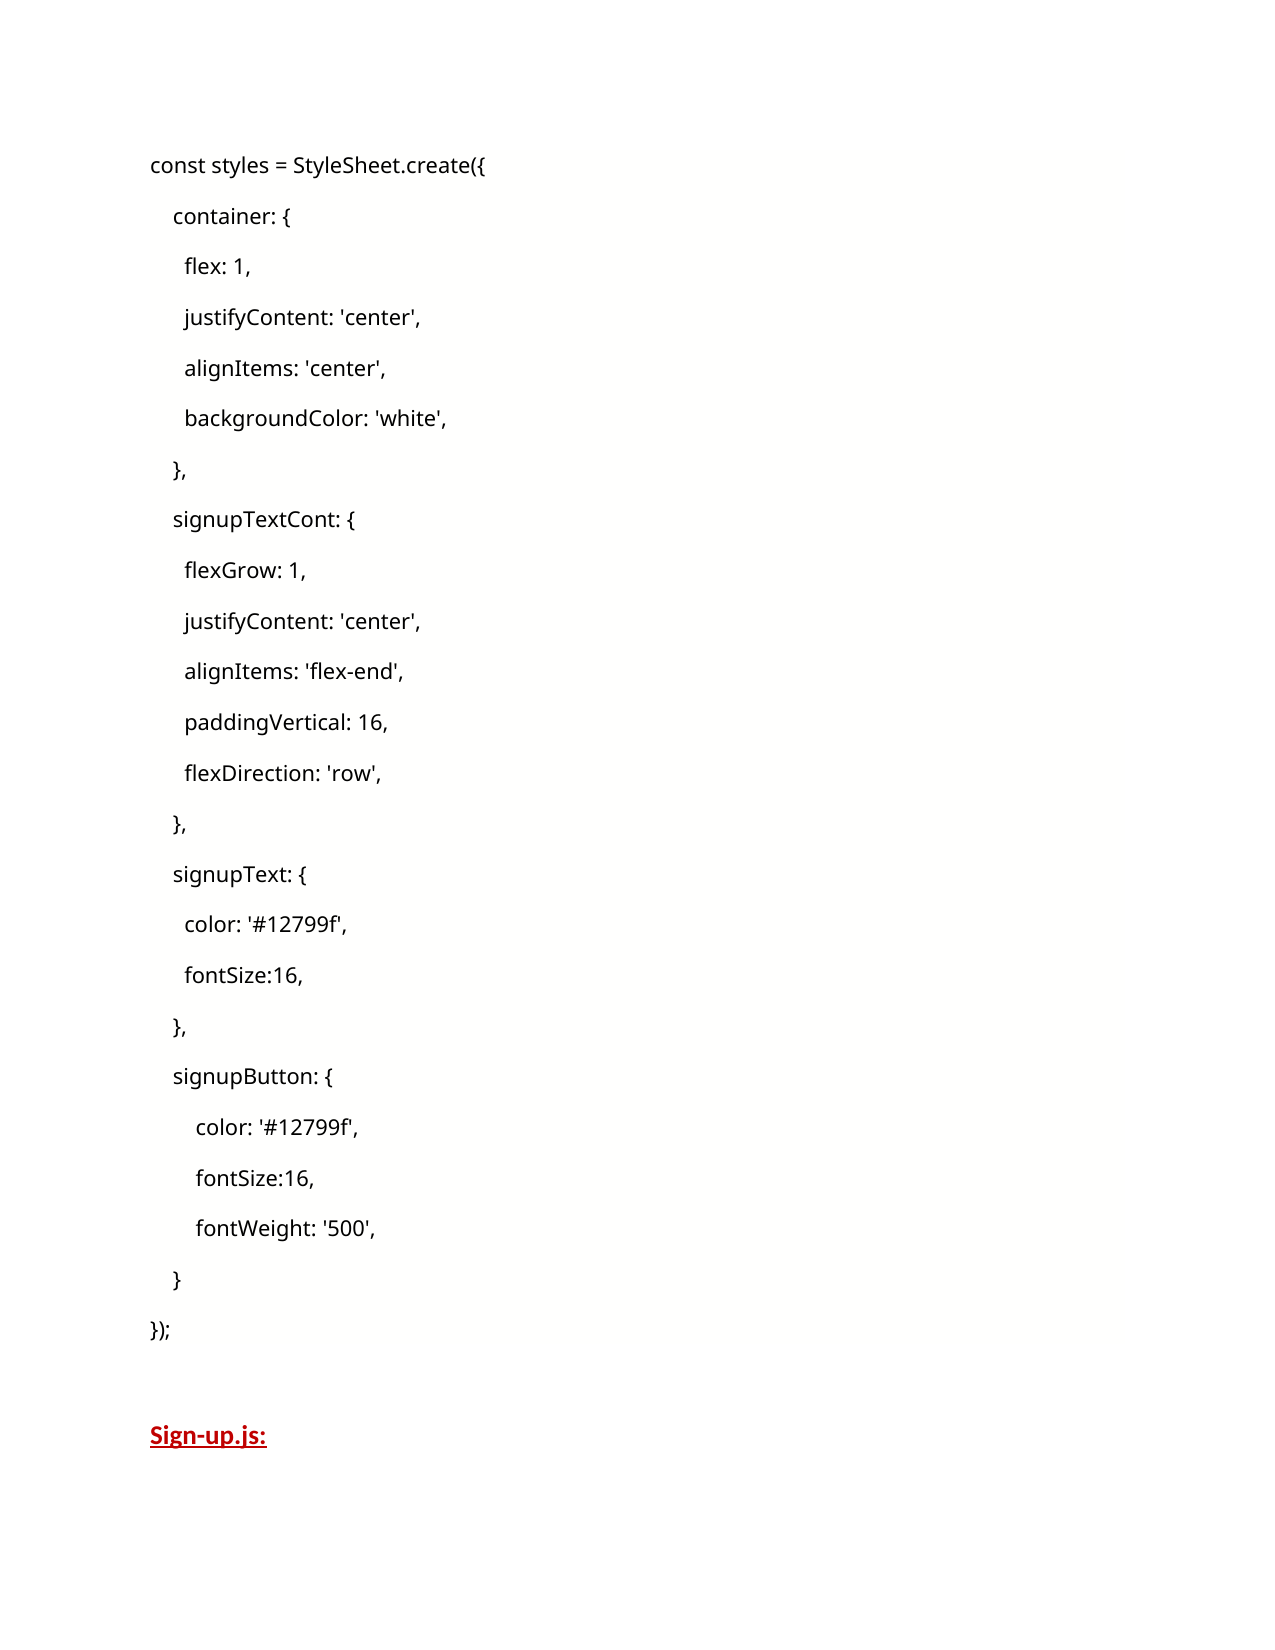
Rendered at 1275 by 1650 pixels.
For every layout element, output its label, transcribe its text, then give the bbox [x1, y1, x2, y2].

text container: { [150, 201, 1125, 230]
text paddingVertical: 16, [150, 707, 1125, 737]
text const styles = StyleSheet.create({ [150, 150, 1125, 180]
text }, [150, 1011, 1125, 1040]
text }, [150, 808, 1125, 838]
text flexDirection: 'row', [150, 757, 1125, 787]
text fontWeight: '500', [150, 1213, 1125, 1243]
text alignItems: 'flex-end', [150, 656, 1125, 686]
text signupButton: { [150, 1061, 1125, 1091]
text Sign-up.js: [150, 1418, 1125, 1451]
text flex: 1, [150, 251, 1125, 281]
text justifyContent: 'center', [150, 606, 1125, 635]
text justifyContent: 'center', [150, 302, 1125, 332]
text } [150, 1264, 1125, 1293]
text signupTextCont: { [150, 504, 1125, 534]
text signupText: { [150, 859, 1125, 888]
text color: '#12799f', [150, 1112, 1125, 1142]
text flexGrow: 1, [150, 555, 1125, 585]
text }); [150, 1314, 1125, 1344]
text backgroundColor: 'white', [150, 403, 1125, 433]
text alignItems: 'center', [150, 352, 1125, 382]
text fontSize:16, [150, 1162, 1125, 1192]
text fontSize:16, [150, 960, 1125, 990]
text }, [150, 454, 1125, 483]
text color: '#12799f', [150, 909, 1125, 939]
